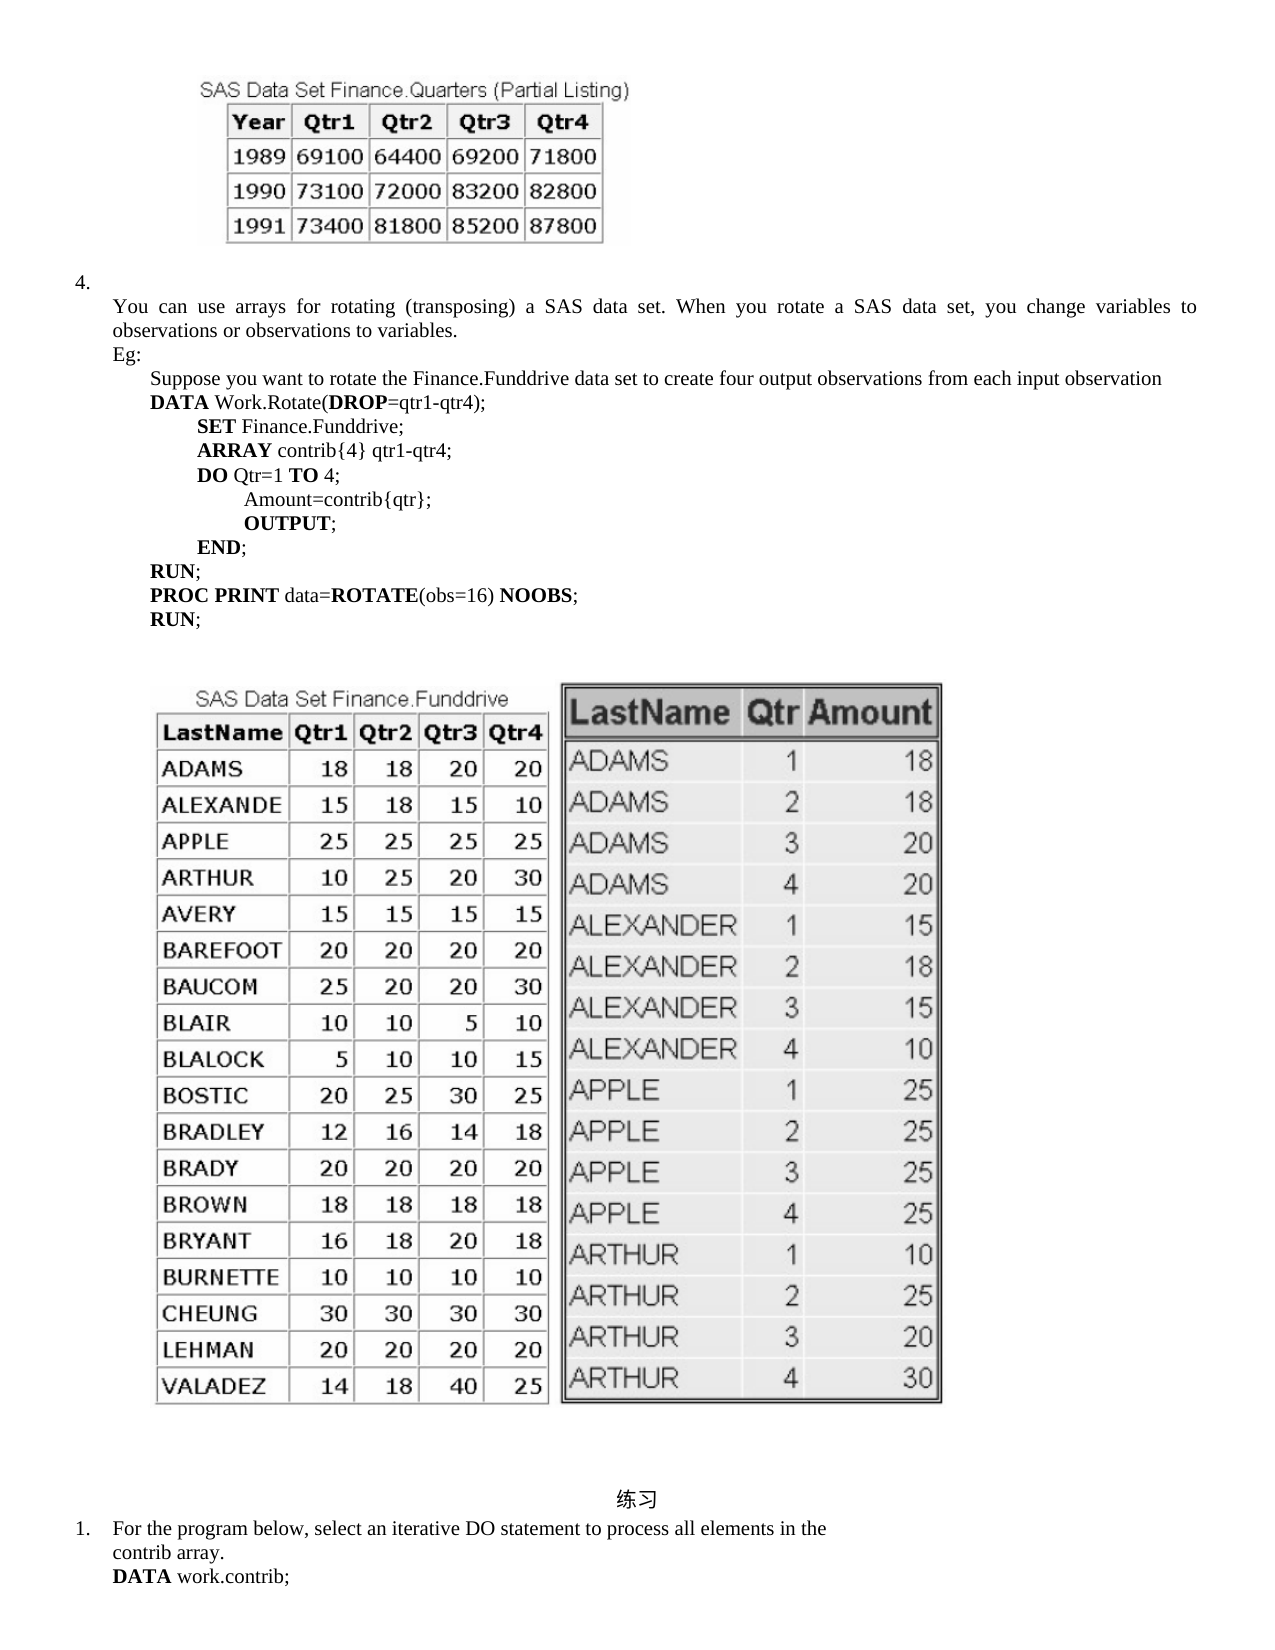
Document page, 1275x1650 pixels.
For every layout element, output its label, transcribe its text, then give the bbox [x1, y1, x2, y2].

text Suppose you want to rotate the Finance.Funddrive data set to create four output observations from each input observation [150, 366, 1200, 390]
text OUTPUT; [244, 511, 1200, 535]
text RUN; [150, 607, 1200, 631]
list You can use arrays for rotating (transposing) a SAS data set. When you rotate a SAS data set, you change variables to observations or observations to variables. [112, 294, 1200, 342]
text Amount=contrib{qtr}; [244, 487, 1200, 511]
text DATA Work.Rotate(DROP=qtr1-qtr4); [150, 390, 1200, 414]
text DATA work.contrib; [112, 1564, 1200, 1588]
picture [196, 75, 631, 246]
picture [150, 679, 947, 1408]
list Eg: [112, 342, 1200, 366]
text contrib array. [75, 1540, 1200, 1564]
text RUN; [150, 559, 1200, 583]
text END; [197, 535, 1200, 559]
text DO Qtr=1 TO 4; [197, 462, 1200, 487]
text 练习 [75, 1483, 1200, 1514]
text ARRAY contrib{4} qtr1-qtr4; [197, 438, 1200, 462]
text PROC PRINT data=ROTATE(obs=16) NOOBS; [150, 583, 1200, 607]
list For the program below, select an iterative DO statement to process all elements in the [75, 1516, 1200, 1540]
text SET Finance.Funddrive; [197, 414, 1200, 438]
